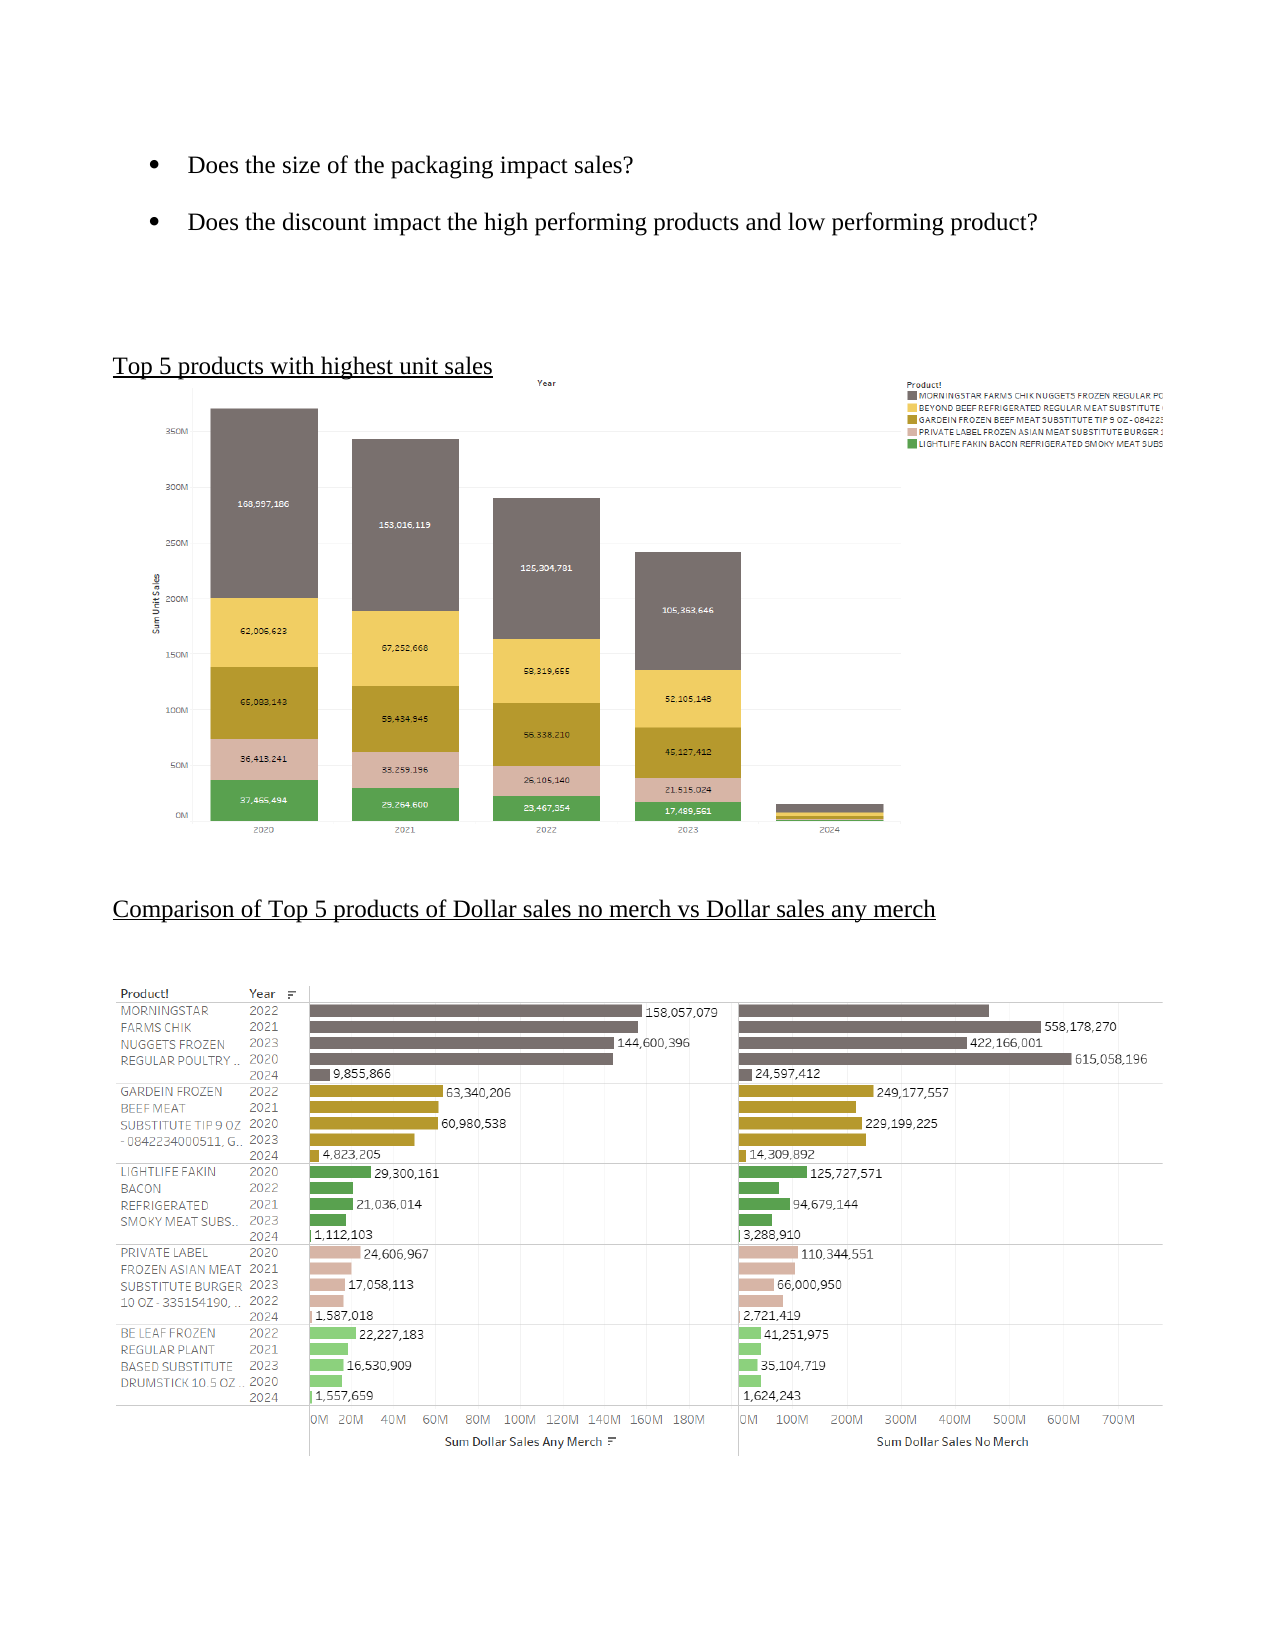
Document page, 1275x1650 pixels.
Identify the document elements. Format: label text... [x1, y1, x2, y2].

text Top 5 products with highest unit sales [112, 351, 1162, 380]
text Comparison of Top 5 products of Dollar sales no merch vs Dollar sales any merch [112, 894, 1162, 923]
list Does the discount impact the high performing products and low performing product? [150, 207, 1162, 236]
picture [112, 980, 1163, 1459]
picture [112, 380, 1163, 837]
list Does the size of the packaging impact sales? [150, 150, 1162, 179]
